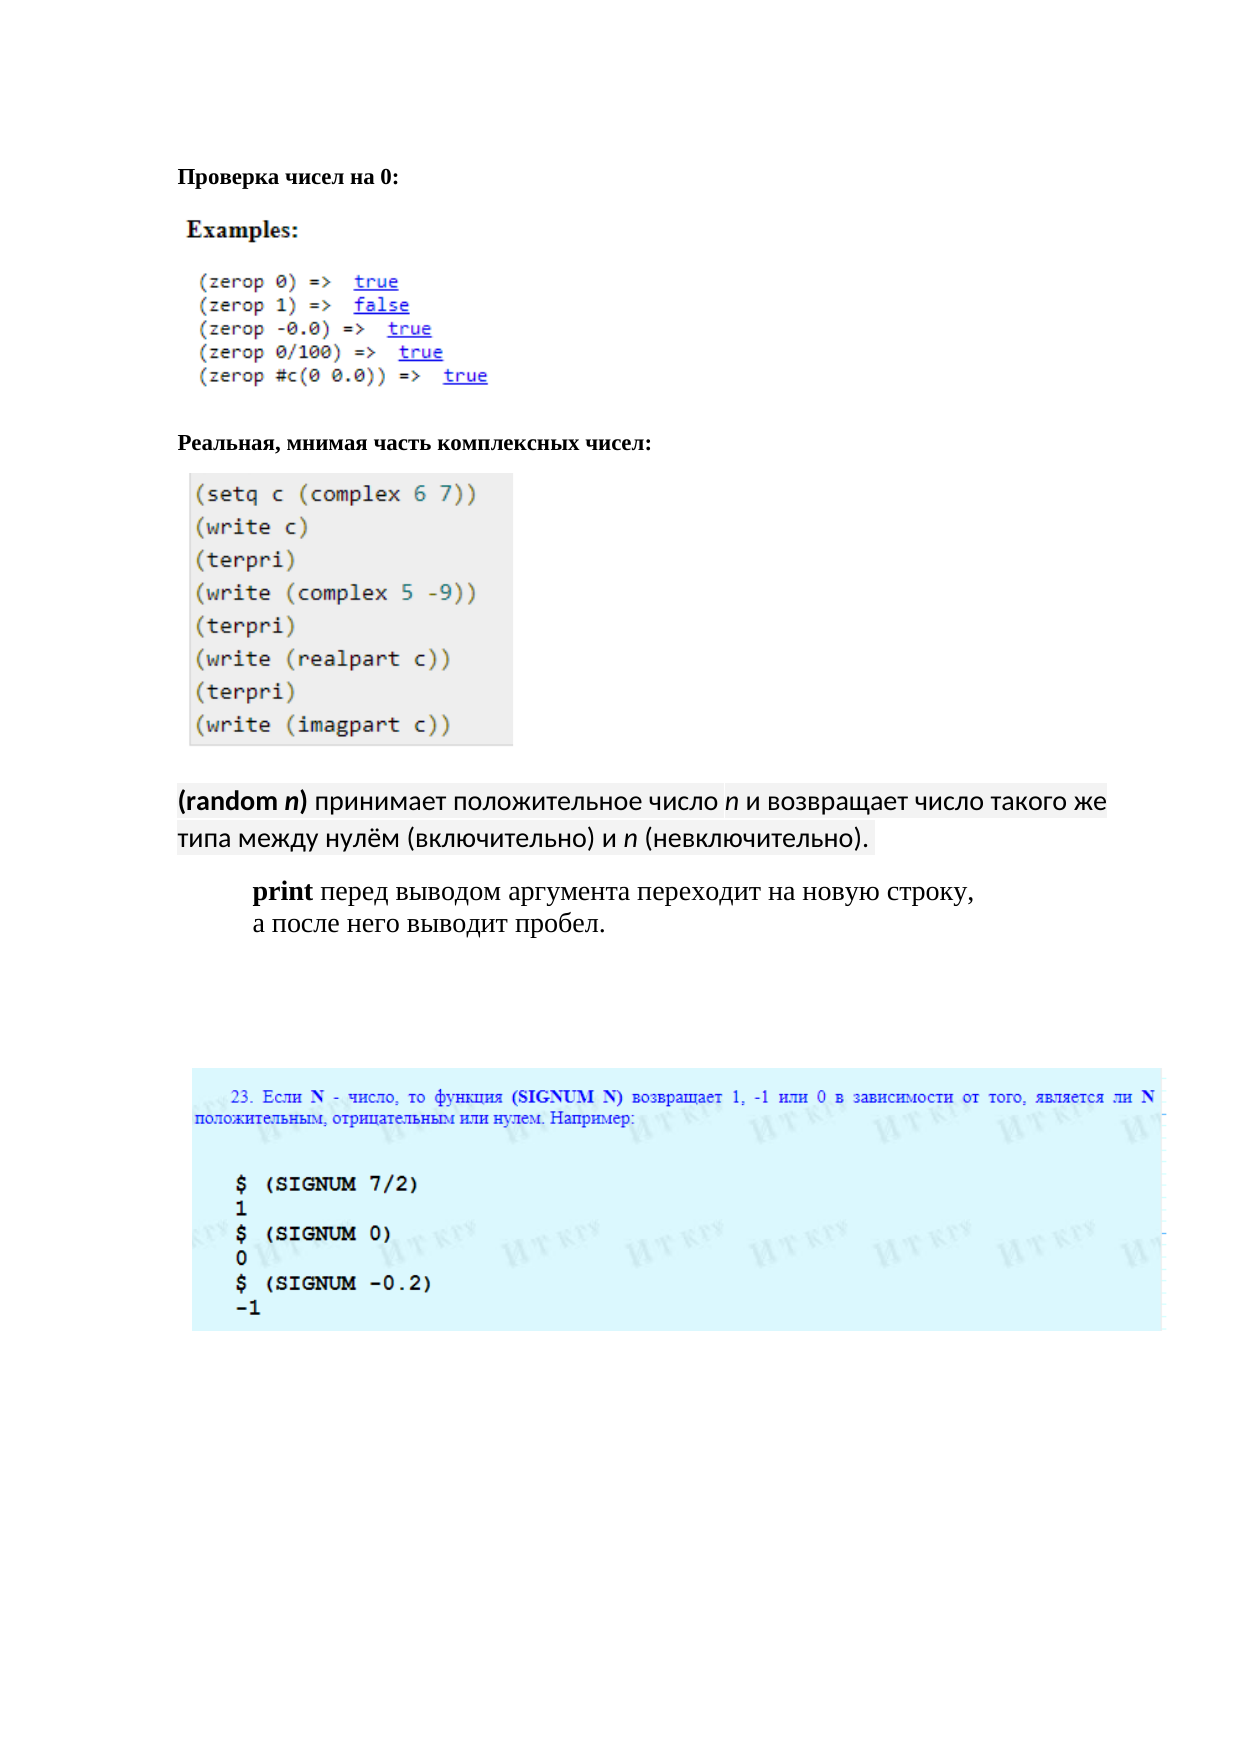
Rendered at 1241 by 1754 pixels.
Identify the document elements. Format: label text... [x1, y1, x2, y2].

text Проверка чисел на 0: [177, 163, 1152, 189]
picture [192, 1068, 1167, 1331]
text Реальная, мнимая часть комплексных чисел: [177, 429, 1152, 455]
picture [177, 473, 514, 765]
text print перед выводом аргумента переходит на новую строку, а после него выводит пробел. [252, 874, 1152, 939]
picture [177, 208, 521, 410]
text (random n) принимает положительное число n и возвращает число такого же типа между нулём (включительно) и n (невключительно). [177, 783, 1152, 855]
